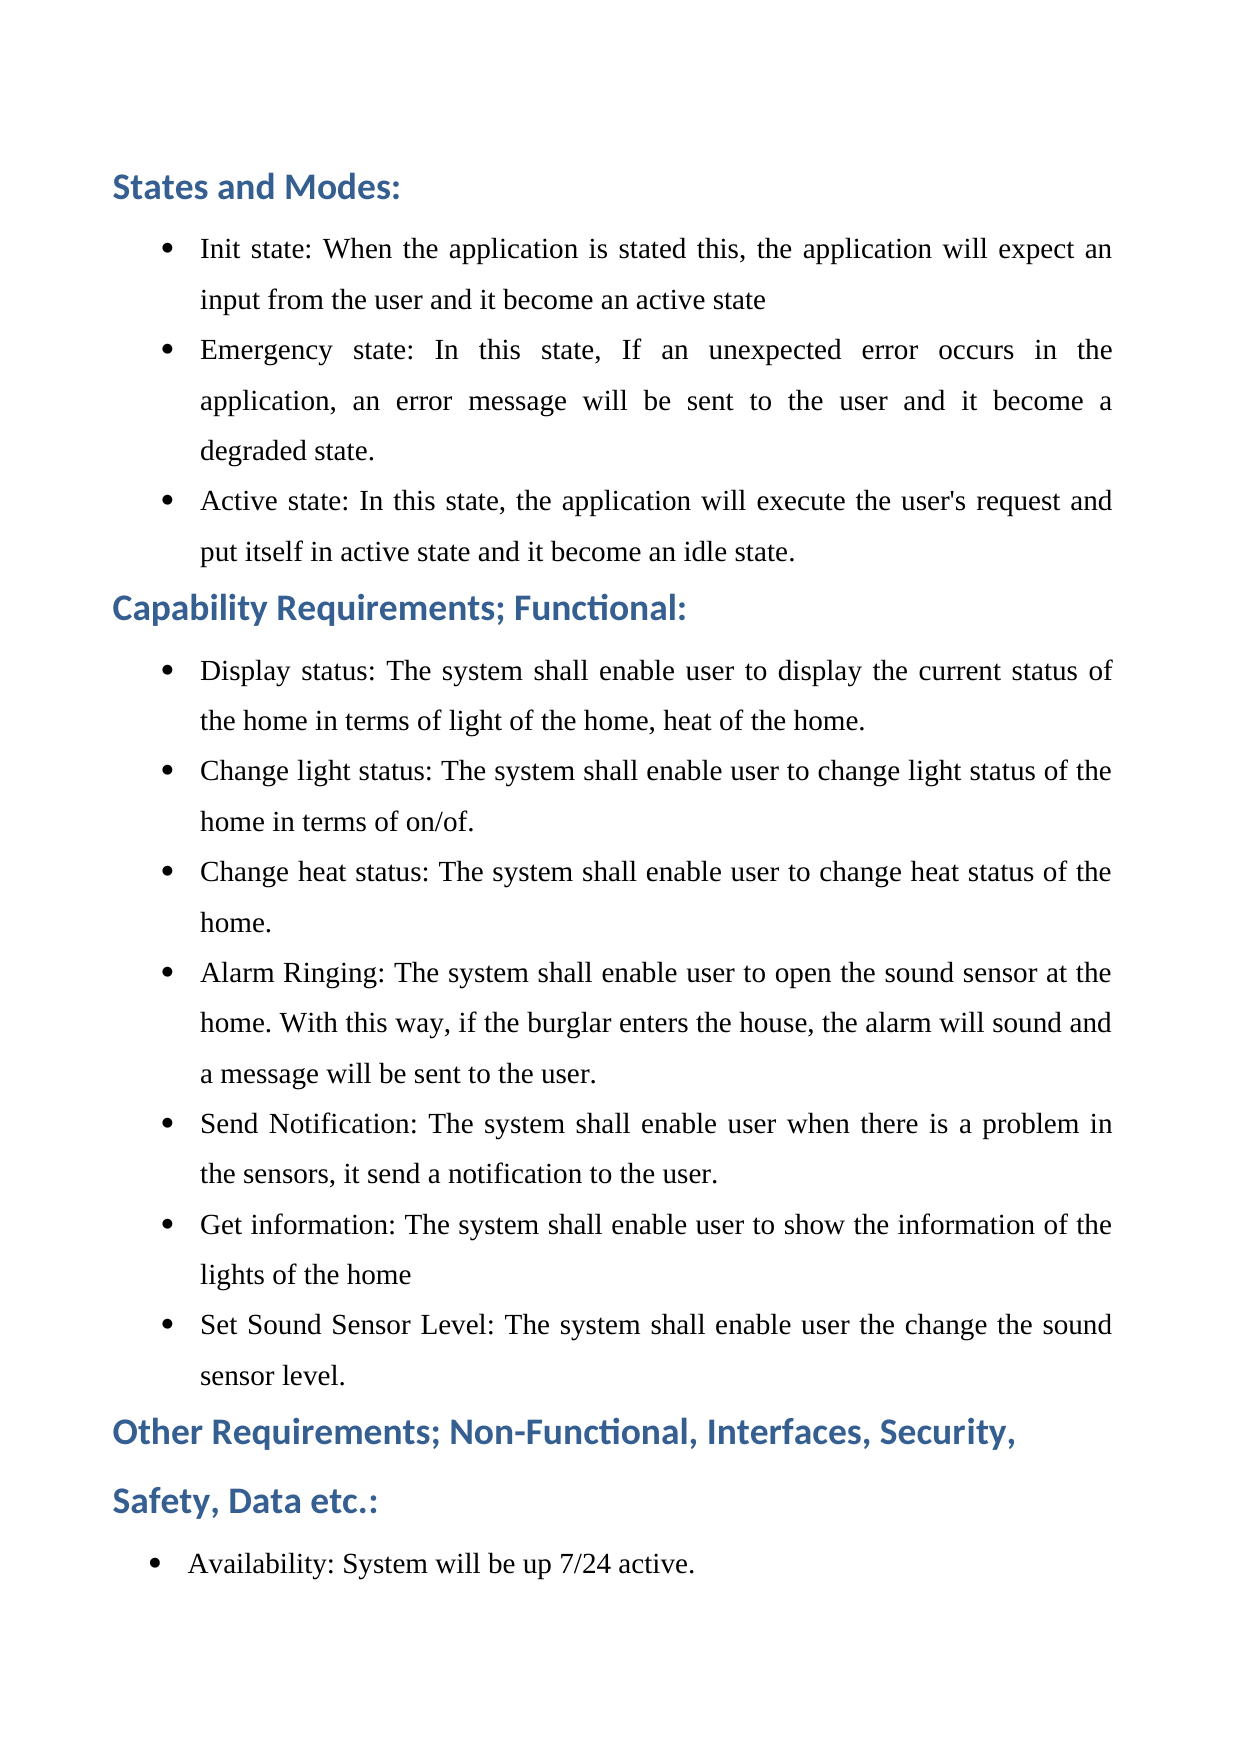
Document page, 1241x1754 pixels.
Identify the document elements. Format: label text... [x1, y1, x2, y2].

list Send Notification: The system shall enable user when there is a problem in the sensors, it send a notification to the user. [162, 1106, 1114, 1190]
list Get information: The system shall enable user to show the information of the lights of the home [162, 1207, 1114, 1291]
list Set Sound Sensor Level: The system shall enable user the change the sound sensor level. [162, 1307, 1114, 1391]
list Availability: System will be up 7/24 active. [150, 1546, 1114, 1579]
list Init state: When the application is stated this, the application will expect an input from the user and it become an active state [162, 232, 1114, 316]
text Capability Requirements; Functional: [112, 584, 1128, 630]
list Emergency state: In this state, If an unexpected error occurs in the application, an error message will be sent to the user and it become a degraded state. [162, 332, 1114, 467]
list Alarm Ringing: The system shall enable user to open the sound sensor at the home. With this way, if the burglar enters the house, the alarm will sound and a message will be sent to the user. [162, 955, 1114, 1089]
text Other Requirements; Non-Functional, Interfaces, Security, Safety, Data etc.: [112, 1408, 1128, 1523]
list Display status: The system shall enable user to display the current status of the home in terms of light of the home, heat of the home. [162, 653, 1114, 737]
list Active state: In this state, the application will execute the user's request and put itself in active state and it become an idle state. [162, 483, 1114, 567]
list Change heat status: The system shall enable user to change heat status of the home. [162, 854, 1114, 938]
list Change light status: The system shall enable user to change light status of the home in terms of on/of. [162, 753, 1114, 837]
text States and Modes: [112, 163, 1128, 209]
